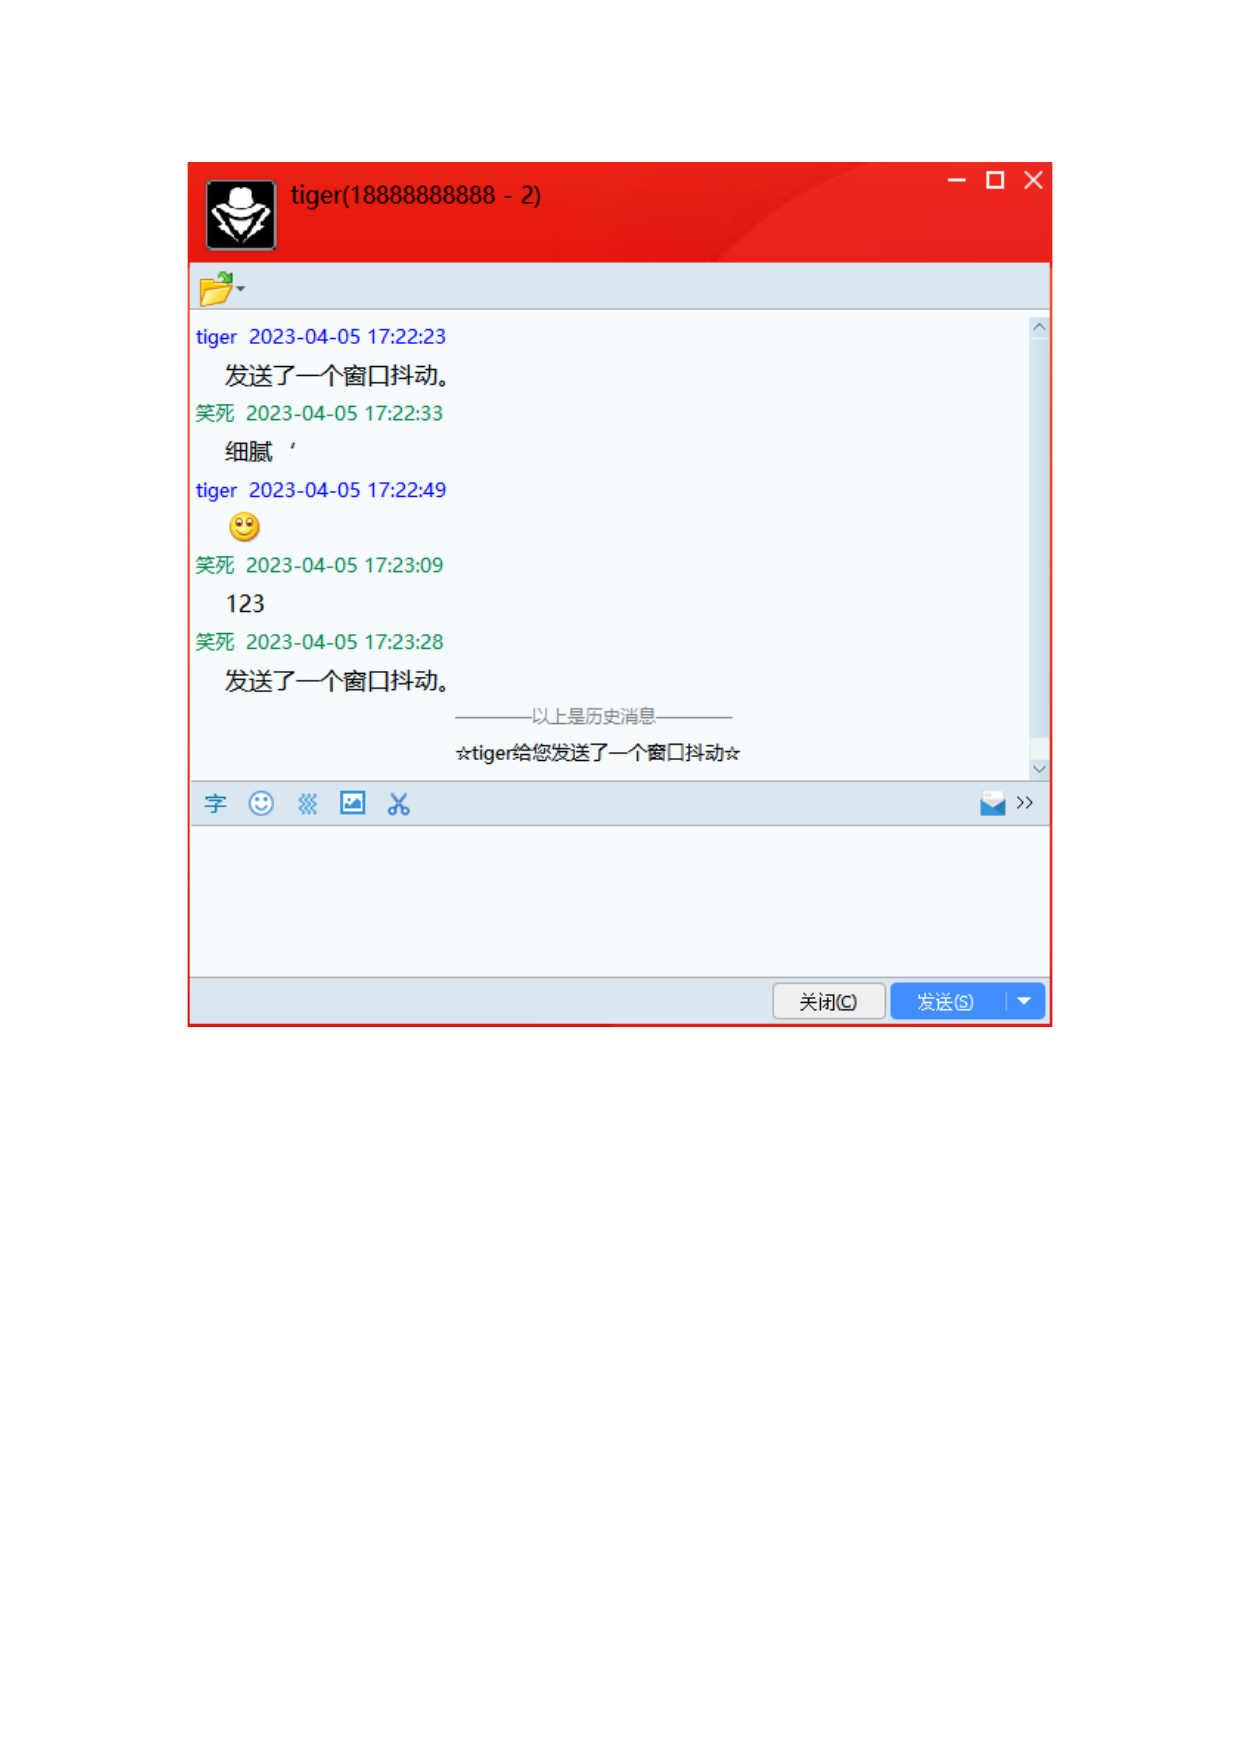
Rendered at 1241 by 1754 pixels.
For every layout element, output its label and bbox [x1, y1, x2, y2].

picture [187, 162, 1053, 1027]
